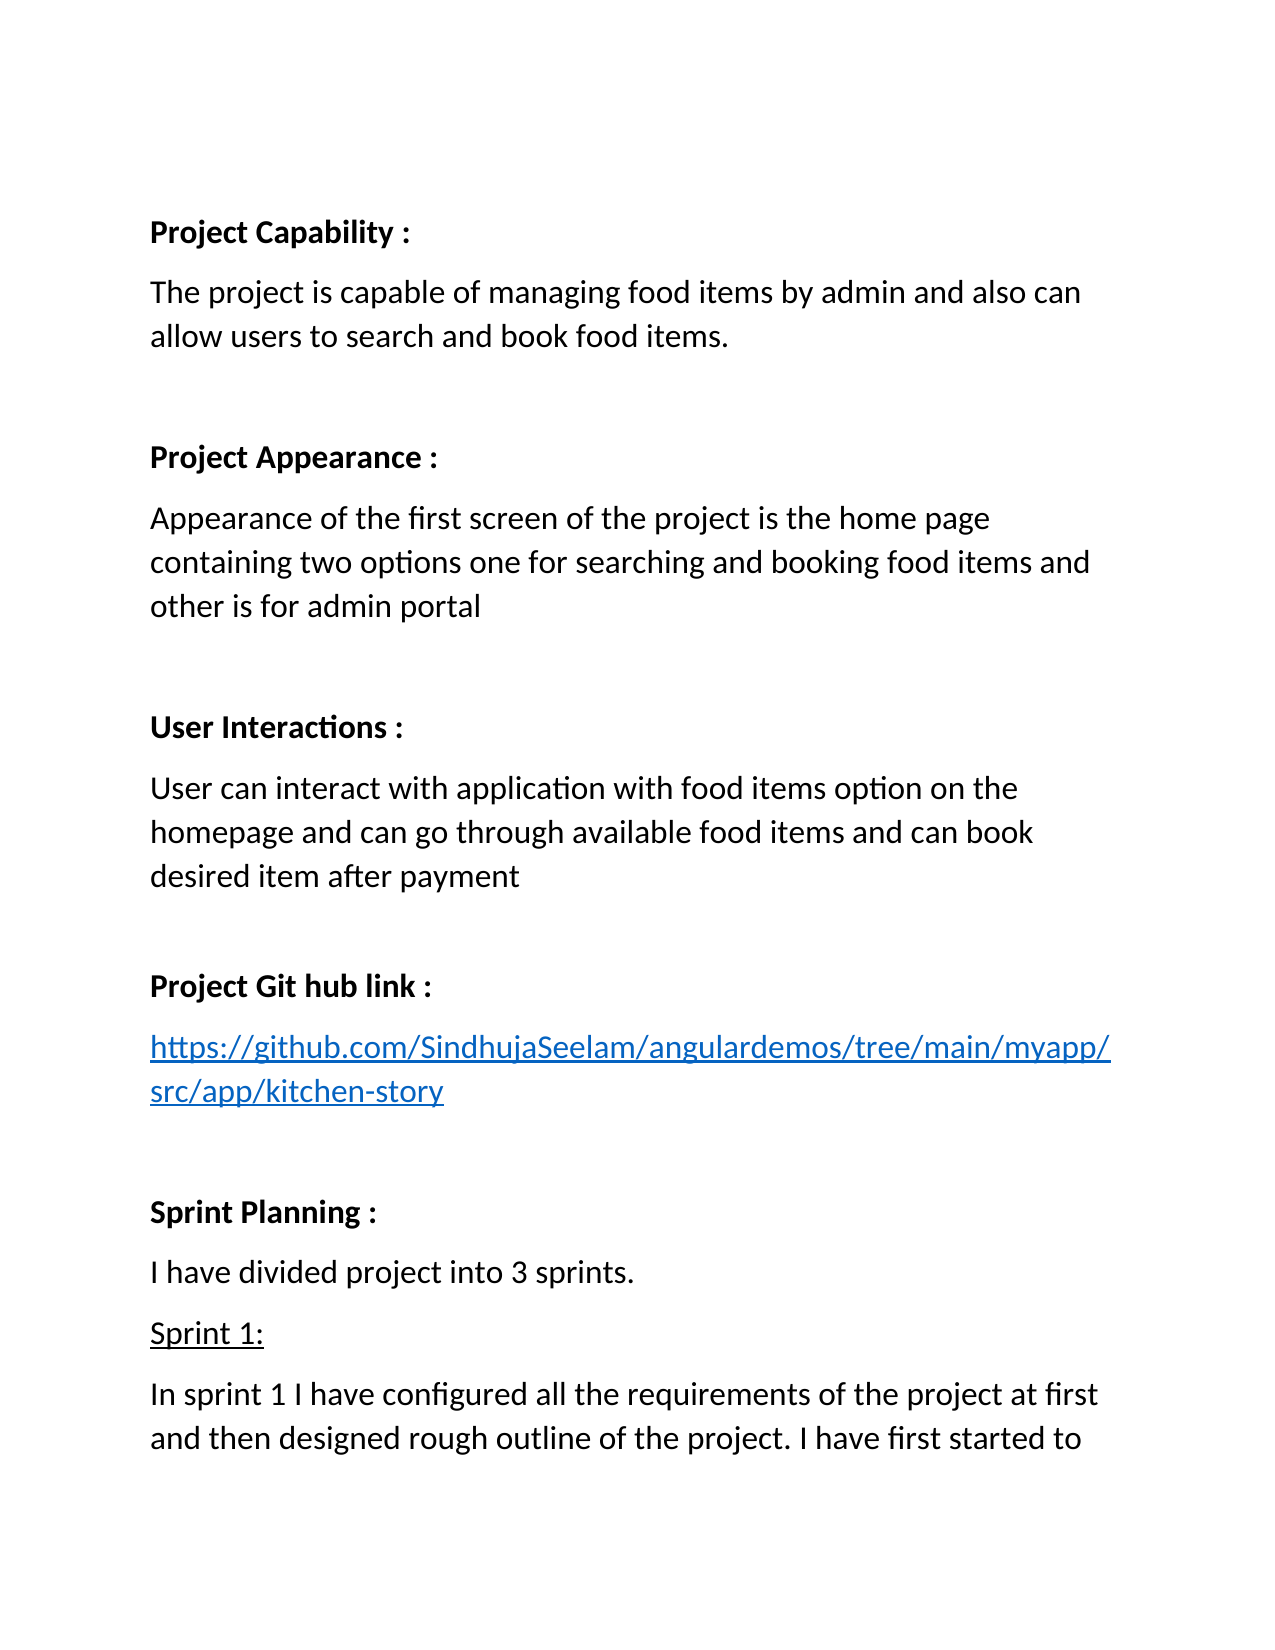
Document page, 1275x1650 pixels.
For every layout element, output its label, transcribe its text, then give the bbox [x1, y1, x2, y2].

text User Interactions : [150, 706, 1125, 747]
text Project Capability : [150, 211, 1125, 251]
text The project is capable of managing food items by admin and also can allow users to search and book food items. [150, 271, 1125, 356]
text I have divided project into 3 sprints. [150, 1251, 1125, 1292]
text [150, 1373, 1125, 1457]
text Sprint Planning : [150, 1191, 1125, 1232]
text Appearance of the first screen of the project is the home page containing two options one for searching and booking food items and other is for admin portal [150, 497, 1125, 626]
text https://github.com/SindhujaSeelam/angulardemos/tree/main/myapp/src/app/kitchen-story [150, 1026, 1125, 1110]
text Project Appearance : [150, 436, 1125, 477]
text User can interact with application with food items option on the homepage and can go through available food items and can book desired item after payment [150, 767, 1125, 896]
text Sprint 1: [150, 1312, 1125, 1353]
text Project Git hub link : [150, 965, 1125, 1006]
